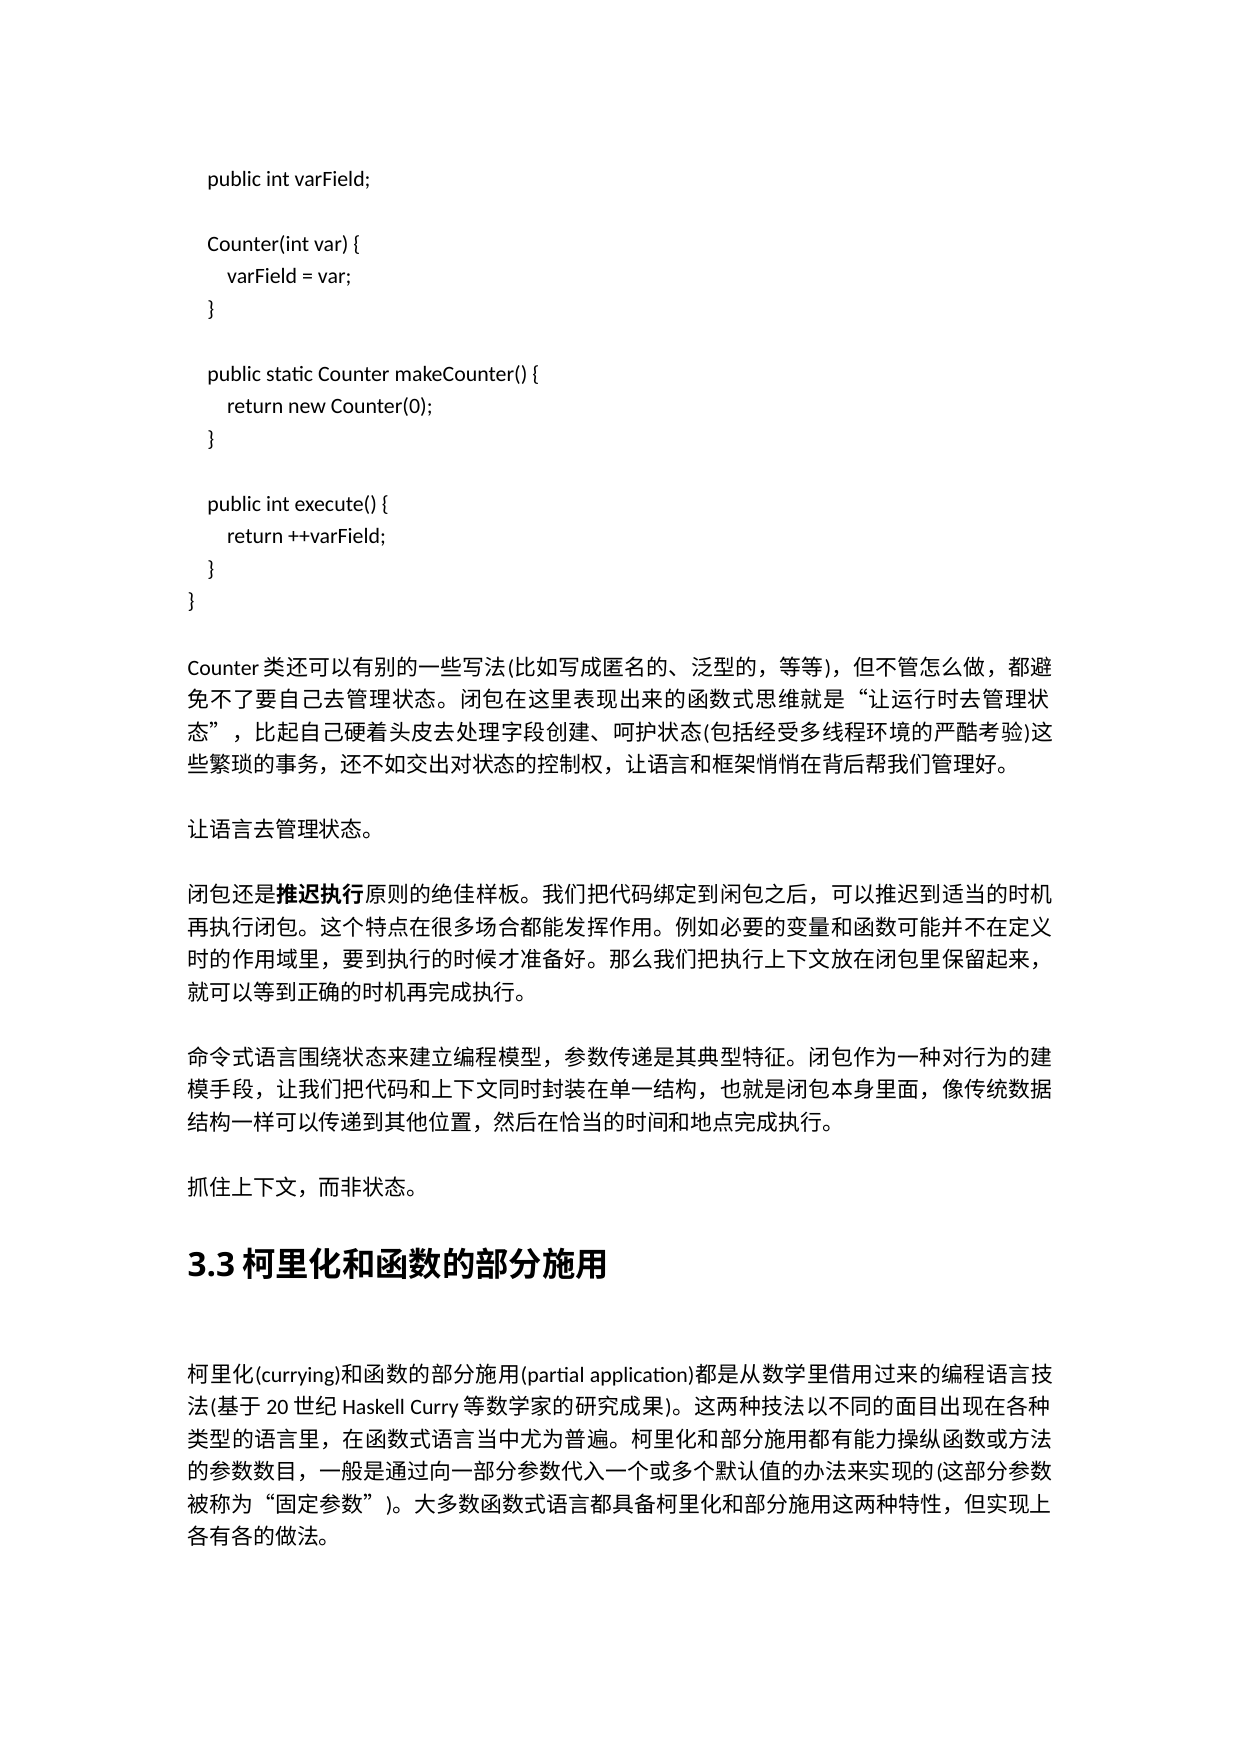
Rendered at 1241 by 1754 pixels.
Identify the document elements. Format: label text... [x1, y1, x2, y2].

text Counter(int var) { [187, 227, 1053, 259]
text 命令式语言围绕状态来建立编程模型，参数传递是其典型特征。闭包作为一种对行为的建模手段，让我们把代码和上下文同时封装在单一结构，也就是闭包本身里面，像传统数据结构一样可以传递到其他位置，然后在恰当的时间和地点完成执行。 [187, 1039, 1053, 1137]
text varField = var; [187, 259, 1053, 292]
subtitle 3.3柯里化和函数的部分施用 [187, 1229, 1053, 1294]
text 让语言去管理状态。 [187, 812, 1053, 844]
text } [187, 552, 1053, 584]
text 抓住上下文，而非状态。 [187, 1169, 1053, 1202]
text Counter类还可以有别的一些写法(比如写成匿名的、泛型的，等等)，但不管怎么做，都避免不了要自己去管理状态。闭包在这里表现出来的函数式思维就是“让运行时去管理状态”，比起自己硬着头皮去处理字段创建、呵护状态(包括经受多线程环境的严酷考验)这些繁琐的事务，还不如交出对状态的控制权，让语言和框架悄悄在背后帮我们管理好。 [187, 649, 1053, 779]
text public int varField; [187, 162, 1053, 194]
text return ++varField; [187, 519, 1053, 552]
text 闭包还是推迟执行原则的绝佳样板。我们把代码绑定到闲包之后，可以推迟到适当的时机再执行闭包。这个特点在很多场合都能发挥作用。例如必要的变量和函数可能并不在定义时的作用域里，要到执行的时候才准备好。那么我们把执行上下文放在闭包里保留起来，就可以等到正确的时机再完成执行。 [187, 877, 1053, 1007]
text public static Counter makeCounter() { [187, 357, 1053, 389]
text 柯里化(currying)和函数的部分施用(partial application)都是从数学里借用过来的编程语言技法(基于20世纪Haskell Curry等数学家的研究成果)。这两种技法以不同的面目出现在各种类型的语言里，在函数式语言当中尤为普遍。柯里化和部分施用都有能力操纵函数或方法的参数数目，一般是通过向一部分参数代入一个或多个默认值的办法来实现的(这部分参数被称为“固定参数”)。大多数函数式语言都具备柯里化和部分施用这两种特性，但实现上各有各的做法。 [187, 1356, 1053, 1551]
text } [187, 292, 1053, 324]
text } [187, 422, 1053, 454]
text public int execute() { [187, 487, 1053, 519]
text } [187, 584, 1053, 617]
text return new Counter(0); [187, 389, 1053, 422]
